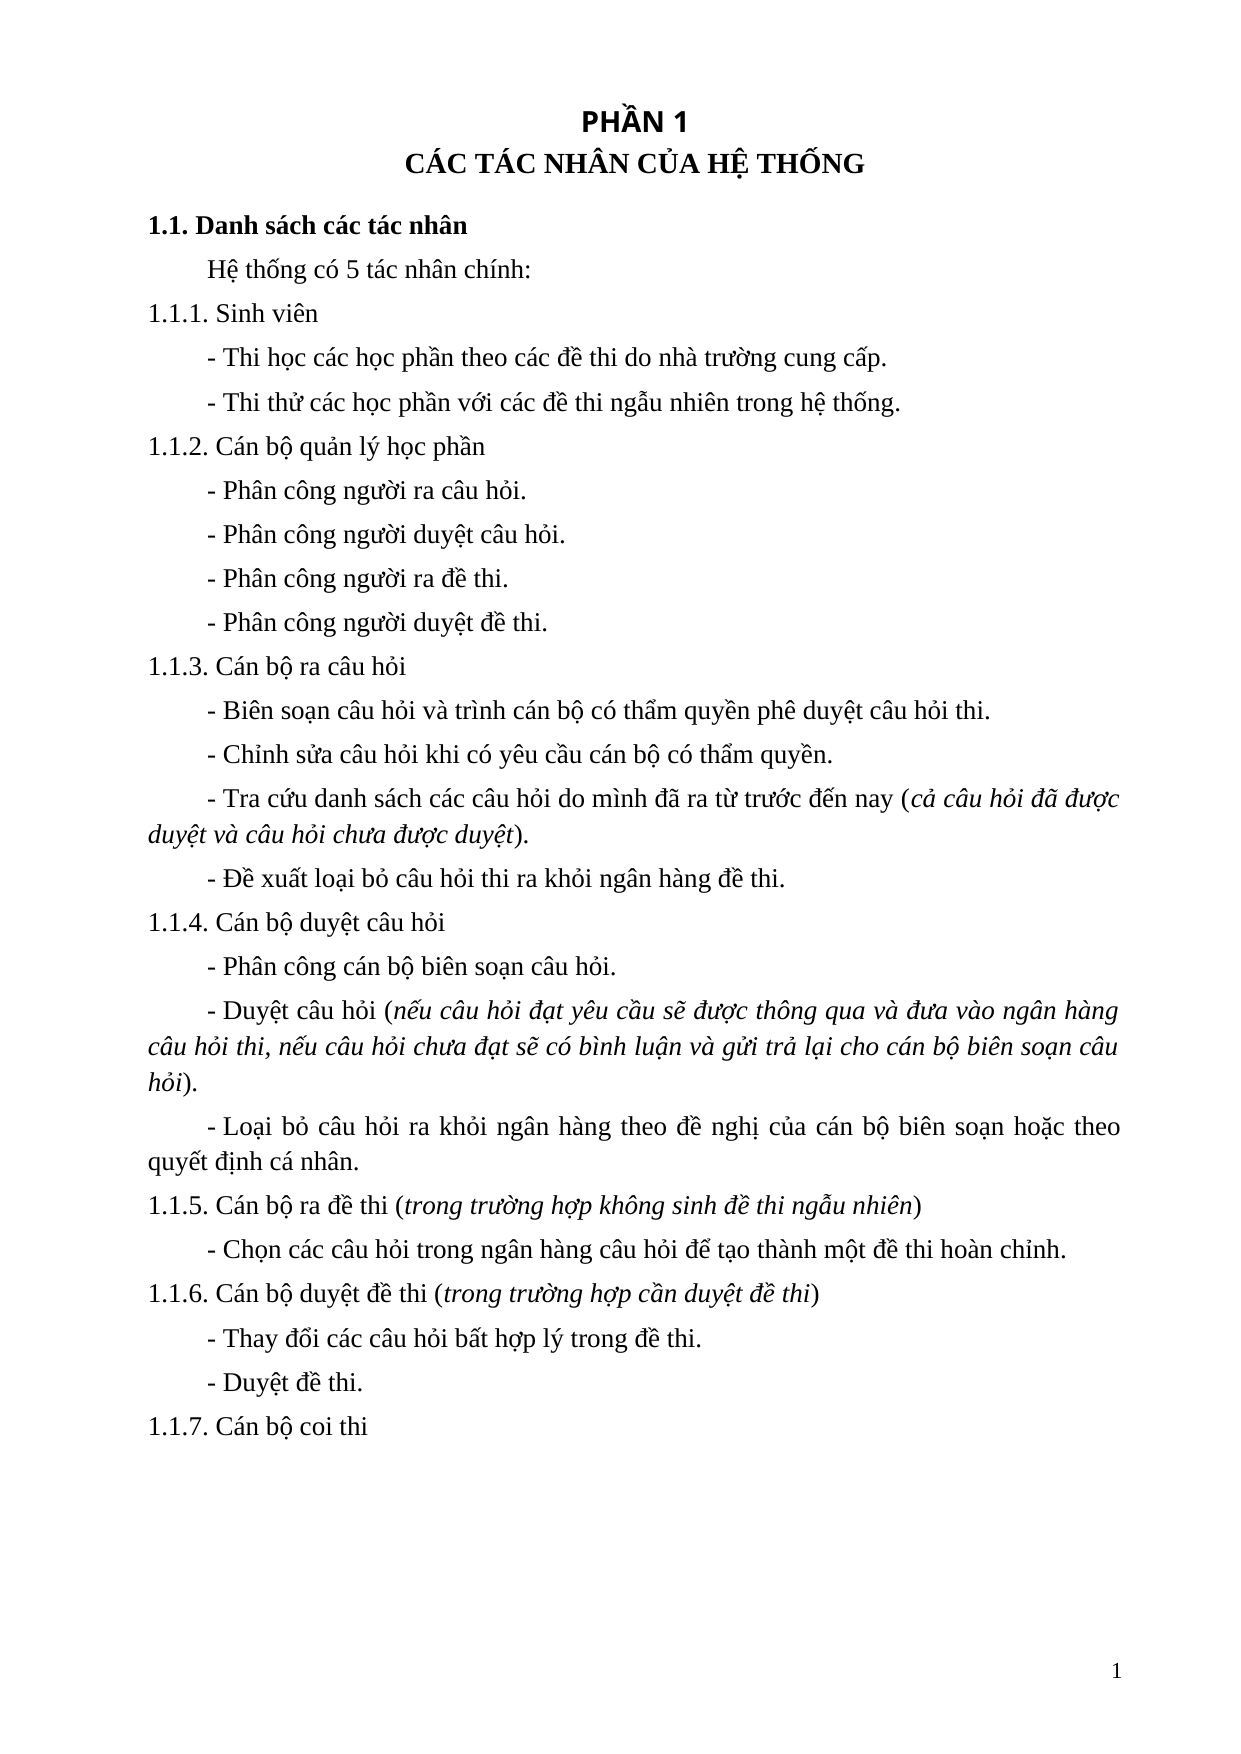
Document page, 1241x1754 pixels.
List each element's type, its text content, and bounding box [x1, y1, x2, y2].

subtitle Biên soạn câu hỏi và trình cán bộ có thẩm quyền phê duyệt câu hỏi thi. [148, 694, 1122, 725]
subtitle Phân công người duyệt đề thi. [148, 606, 1122, 637]
subtitle Chọn các câu hỏi trong ngân hàng câu hỏi để tạo thành một đề thi hoàn chỉnh. [148, 1233, 1122, 1265]
subtitle Cán bộ duyệt đề thi (trong trường hợp cần duyệt đề thi) [148, 1278, 1122, 1309]
subtitle Cán bộ ra đề thi (trong trường hợp không sinh đề thi ngẫu nhiên) [148, 1189, 1122, 1221]
subtitle Thi thử các học phần với các đề thi ngẫu nhiên trong hệ thống. [148, 386, 1122, 417]
subtitle Phân công người ra câu hỏi. [148, 474, 1122, 505]
subtitle Phân công cán bộ biên soạn câu hỏi. [148, 950, 1122, 981]
text Hệ thống có 5 tác nhân chính: [148, 253, 1122, 284]
subtitle Cán bộ ra câu hỏi [148, 650, 1122, 681]
subtitle Tra cứu danh sách các câu hỏi do mình đã ra từ trước đến nay (cả câu hỏi đã được duyệt và câu hỏi chưa được duyệt). [148, 782, 1122, 849]
subtitle Cán bộ coi thi [148, 1410, 1122, 1441]
subtitle Cán bộ quản lý học phần [148, 430, 1122, 461]
subtitle Sinh viên [148, 297, 1122, 329]
subtitle CÁC TÁC NHÂN CỦA HỆ THỐNG [148, 101, 1122, 179]
subtitle Thi học các học phần theo các đề thi do nhà trường cung cấp. [148, 342, 1122, 373]
subtitle Cán bộ duyệt câu hỏi [148, 906, 1122, 937]
subtitle Đề xuất loại bỏ câu hỏi thi ra khỏi ngân hàng đề thi. [148, 862, 1122, 893]
subtitle Duyệt câu hỏi (nếu câu hỏi đạt yêu cầu sẽ được thông qua và đưa vào ngân hàng câu hỏi thi, nếu câu hỏi chưa đạt sẽ có bình luận và gửi trả lại cho cán bộ biên soạn câu hỏi). [148, 994, 1122, 1097]
subtitle Danh sách các tác nhân [148, 209, 1122, 241]
subtitle Duyệt đề thi. [148, 1366, 1122, 1397]
subtitle Thay đổi các câu hỏi bất hợp lý trong đề thi. [148, 1322, 1122, 1353]
subtitle Phân công người duyệt câu hỏi. [148, 518, 1122, 549]
subtitle Loại bỏ câu hỏi ra khỏi ngân hàng theo đề nghị của cán bộ biên soạn hoặc theo quyết định cá nhân. [148, 1110, 1122, 1177]
subtitle Chỉnh sửa câu hỏi khi có yêu cầu cán bộ có thẩm quyền. [148, 738, 1122, 769]
subtitle Phân công người ra đề thi. [148, 562, 1122, 593]
